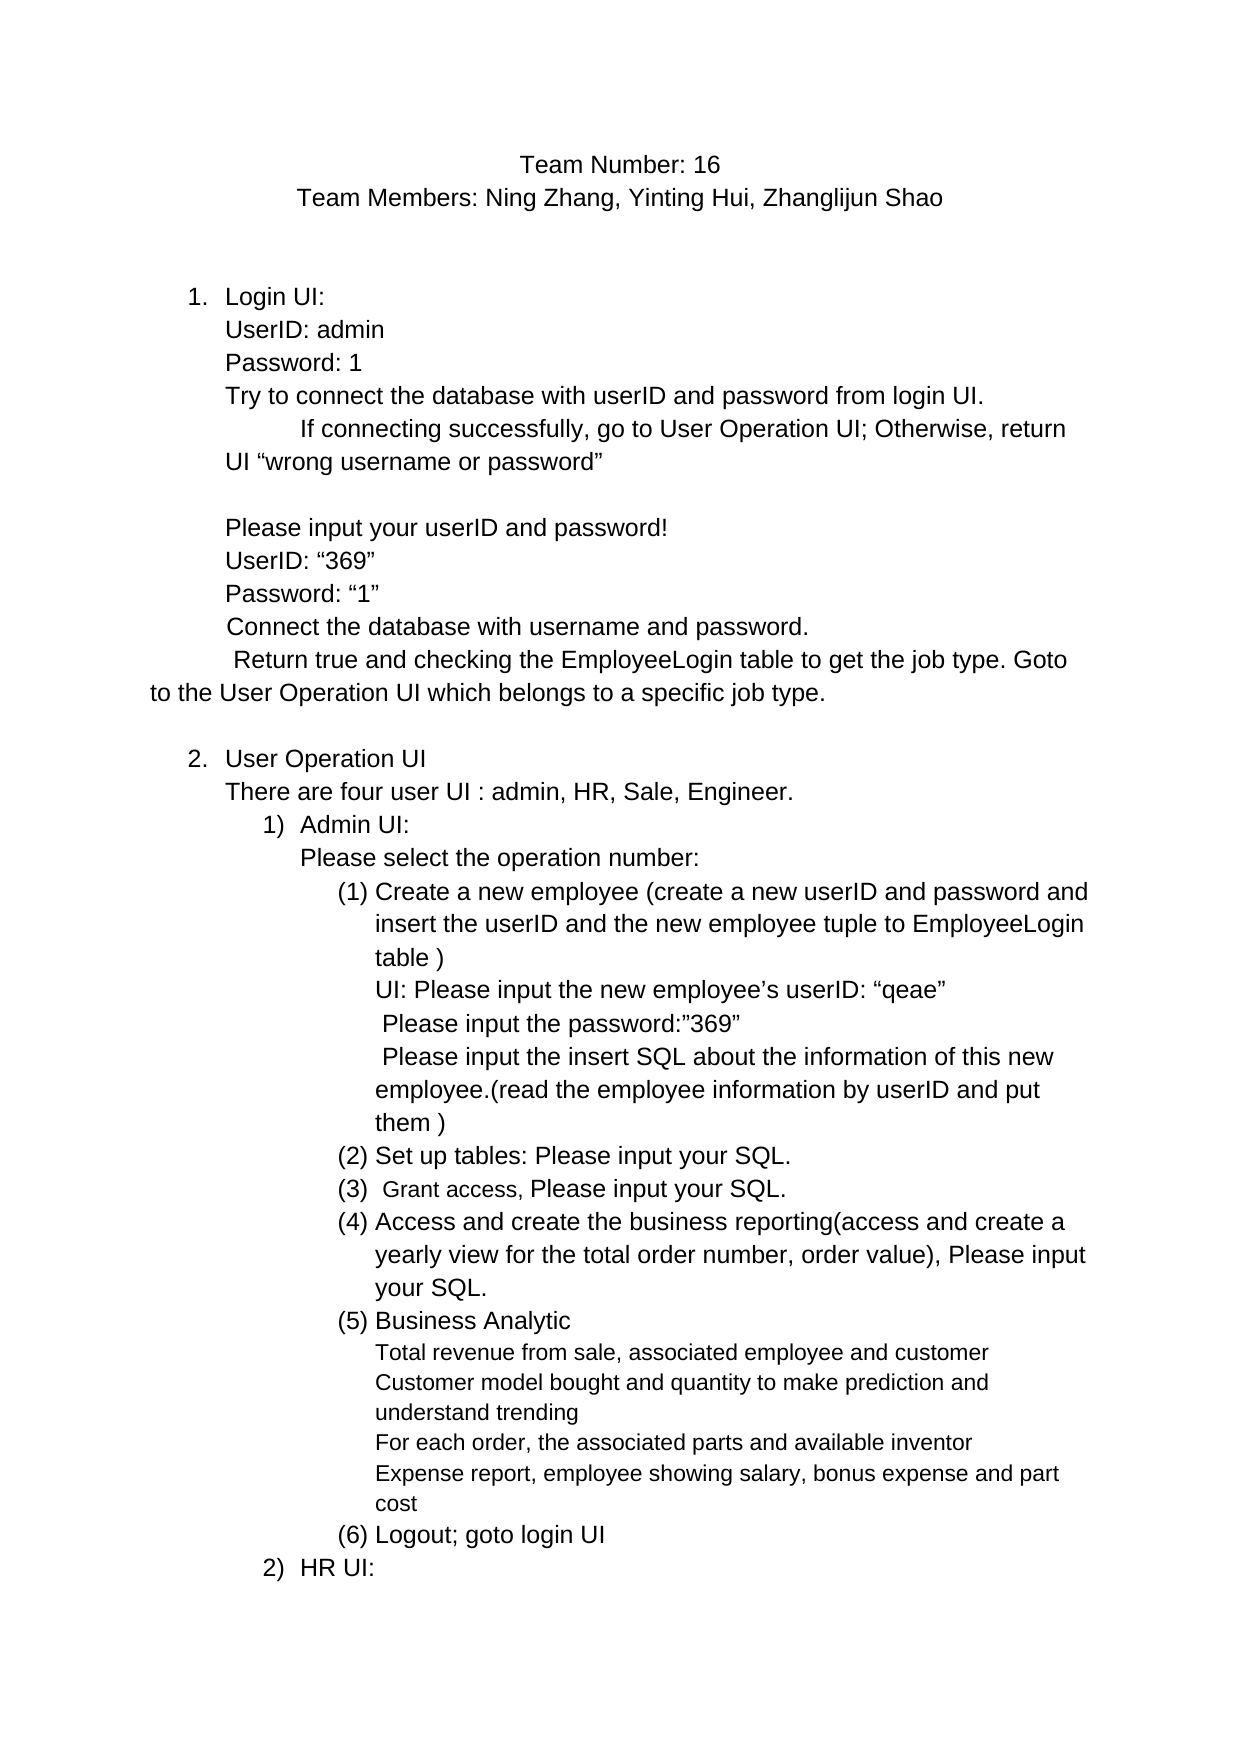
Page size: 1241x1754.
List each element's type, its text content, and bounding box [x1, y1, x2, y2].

text Team Members: Ning Zhang, Yinting Hui, Zhanglijun Shao [150, 183, 1090, 212]
text Customer model bought and quantity to make prediction and understand trending [375, 1369, 1090, 1426]
text Team Number: 16 [150, 150, 1090, 179]
list User Operation UI [187, 744, 1090, 773]
text Password: 1 [225, 348, 1090, 377]
text Please input the password:”369” [375, 1008, 1090, 1037]
list Admin UI: [262, 810, 1090, 839]
text There are four user UI : admin, HR, Sale, Engineer. [225, 777, 1090, 806]
text Try to connect the database with userID and password from login UI. [225, 381, 1090, 410]
text Please input the insert SQL about the information of this new employee.(read the employee information by userID and put them ) [375, 1042, 1090, 1136]
text Expense report, employee showing salary, bonus expense and part cost [375, 1459, 1090, 1516]
list Logout; goto login UI [337, 1520, 1090, 1549]
text Total revenue from sale, associated employee and customer [375, 1339, 1090, 1365]
text Connect the database with username and password. [150, 612, 1090, 641]
list Create a new employee (create a new userID and password and insert the userID and the new employee tuple to EmployeeLogin table ) [337, 876, 1090, 971]
text Return true and checking the EmployeeLogin table to get the job type. Goto to the User Operation UI which belongs to a specific job type. [150, 645, 1090, 707]
text If connecting successfully, go to User Operation UI; Otherwise, return UI “wrong username or password” [225, 414, 1090, 476]
list Business Analytic [337, 1306, 1090, 1334]
text UserID: admin [225, 315, 1090, 344]
text Please select the operation number: [300, 843, 1090, 872]
text For each order, the associated parts and available inventor [375, 1429, 1090, 1456]
list Set up tables: Please input your SQL. [337, 1141, 1090, 1169]
list Access and create the business reporting(access and create a yearly view for the total order number, order value), Please input your SQL. [337, 1207, 1090, 1301]
list Login UI: [187, 282, 1090, 311]
text Please input your userID and password! [225, 513, 1090, 542]
text UserID: “369” [225, 546, 1090, 575]
text Password: “1” [225, 579, 1090, 608]
list HR UI: [262, 1553, 1090, 1582]
list Grant access, Please input your SQL. [337, 1174, 1090, 1202]
text UI: Please input the new employee’s userID: “qeae” [375, 976, 1090, 1004]
